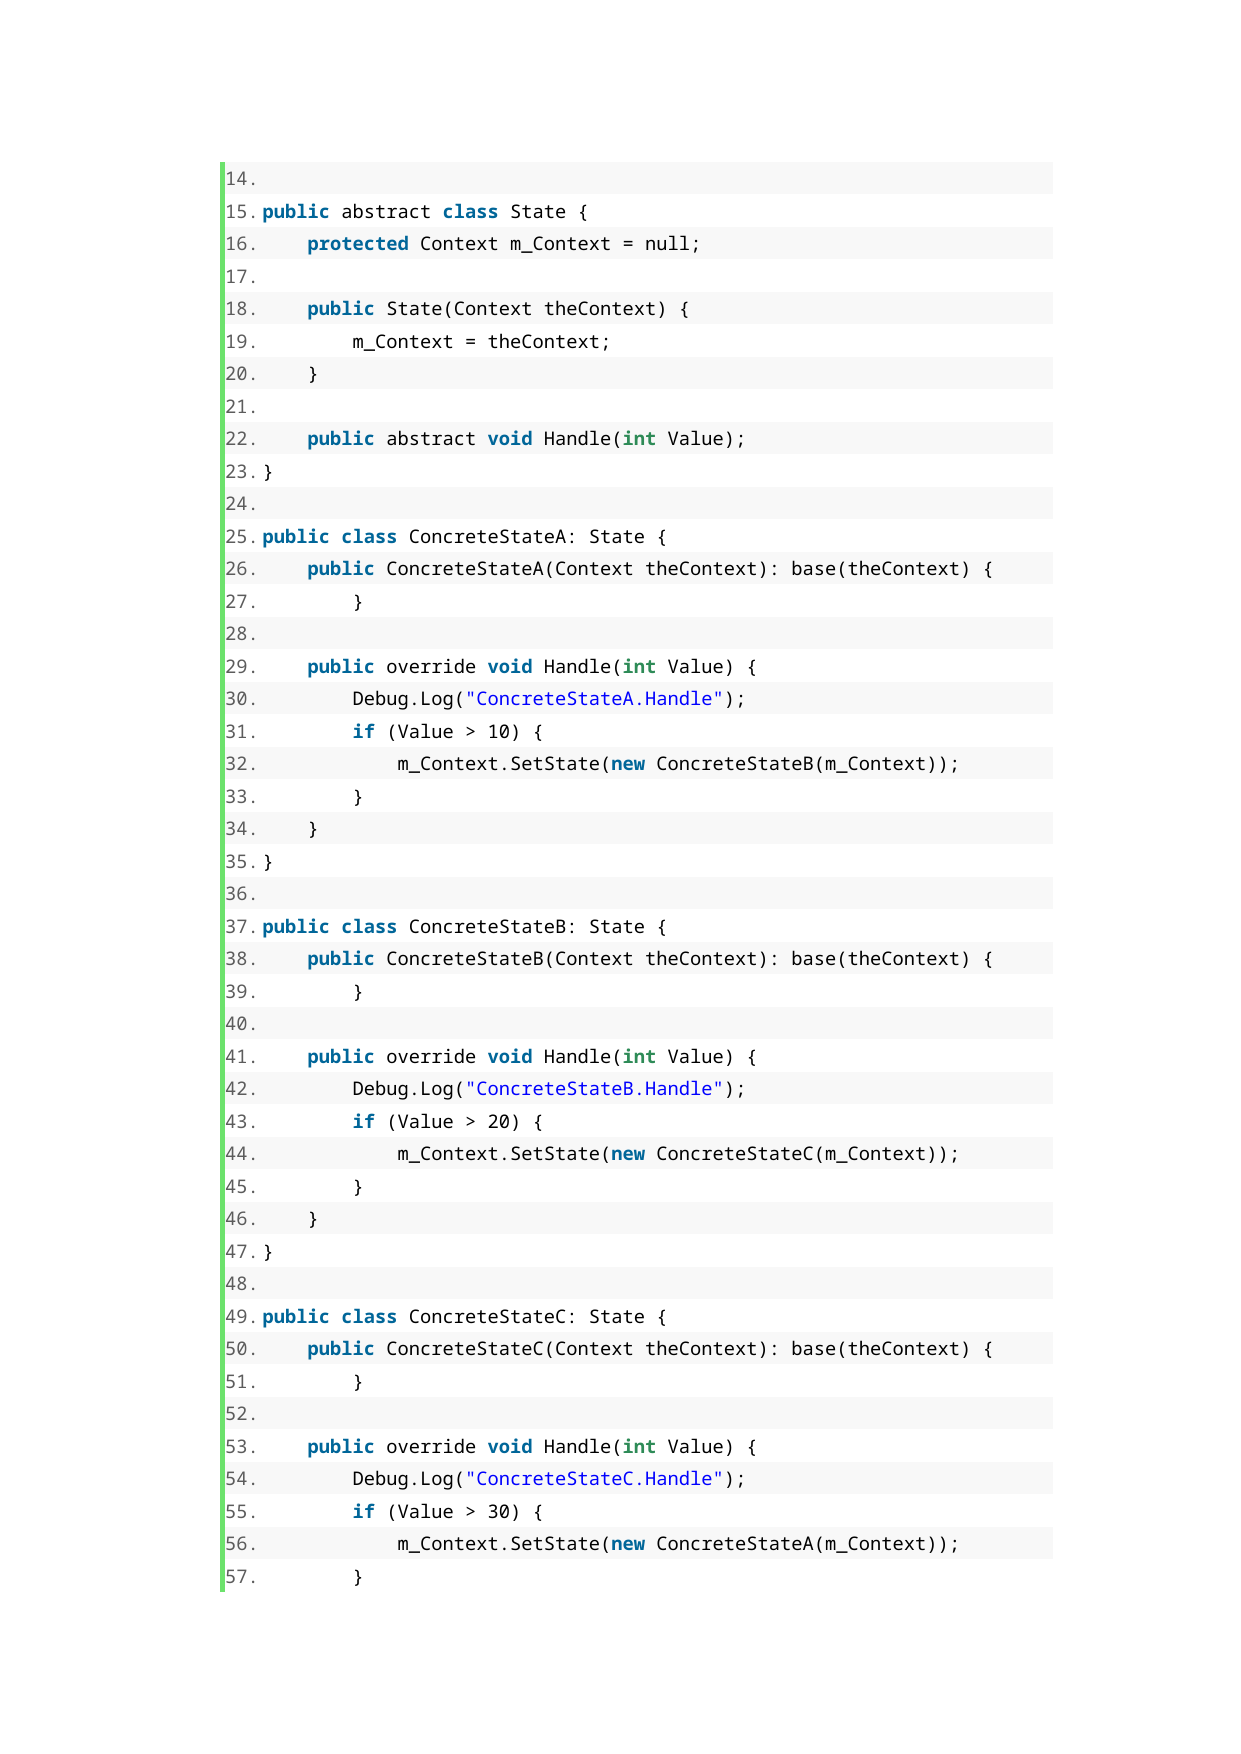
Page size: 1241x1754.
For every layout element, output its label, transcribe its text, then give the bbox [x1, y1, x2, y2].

list public State(Context theContext) { [225, 292, 1053, 324]
list } [225, 1169, 1053, 1202]
list public ConcreteStateA(Context theContext): base(theContext) { [225, 552, 1053, 584]
list public override void Handle(int Value) { [225, 649, 1053, 682]
list public override void Handle(int Value) { [225, 1429, 1053, 1462]
list Debug.Log("ConcreteStateA.Handle"); [225, 682, 1053, 714]
list } [225, 454, 1053, 487]
list public ConcreteStateB(Context theContext): base(theContext) { [225, 942, 1053, 974]
list } [225, 1559, 1053, 1592]
list if (Value > 30) { [225, 1494, 1053, 1527]
list } [225, 844, 1053, 877]
list m_Context = theContext; [225, 324, 1053, 357]
list public override void Handle(int Value) { [225, 1039, 1053, 1072]
list protected Context m_Context = null; [225, 227, 1053, 259]
list } [225, 1234, 1053, 1267]
list public abstract class State { [225, 194, 1053, 227]
list public ConcreteStateC(Context theContext): base(theContext) { [225, 1332, 1053, 1364]
list m_Context.SetState(new ConcreteStateB(m_Context)); [225, 747, 1053, 779]
list Debug.Log("ConcreteStateC.Handle"); [225, 1462, 1053, 1494]
list m_Context.SetState(new ConcreteStateA(m_Context)); [225, 1527, 1053, 1559]
list } [225, 584, 1053, 617]
list public abstract void Handle(int Value); [225, 422, 1053, 454]
list if (Value > 20) { [225, 1104, 1053, 1137]
list } [225, 779, 1053, 812]
list } [225, 812, 1053, 844]
list public class ConcreteStateC: State { [225, 1299, 1053, 1332]
list if (Value > 10) { [225, 714, 1053, 747]
list public class ConcreteStateB: State { [225, 909, 1053, 942]
list } [225, 357, 1053, 389]
list } [225, 974, 1053, 1007]
list } [225, 1364, 1053, 1397]
list } [225, 1202, 1053, 1234]
list m_Context.SetState(new ConcreteStateC(m_Context)); [225, 1137, 1053, 1169]
list public class ConcreteStateA: State { [225, 519, 1053, 552]
list Debug.Log("ConcreteStateB.Handle"); [225, 1072, 1053, 1104]
